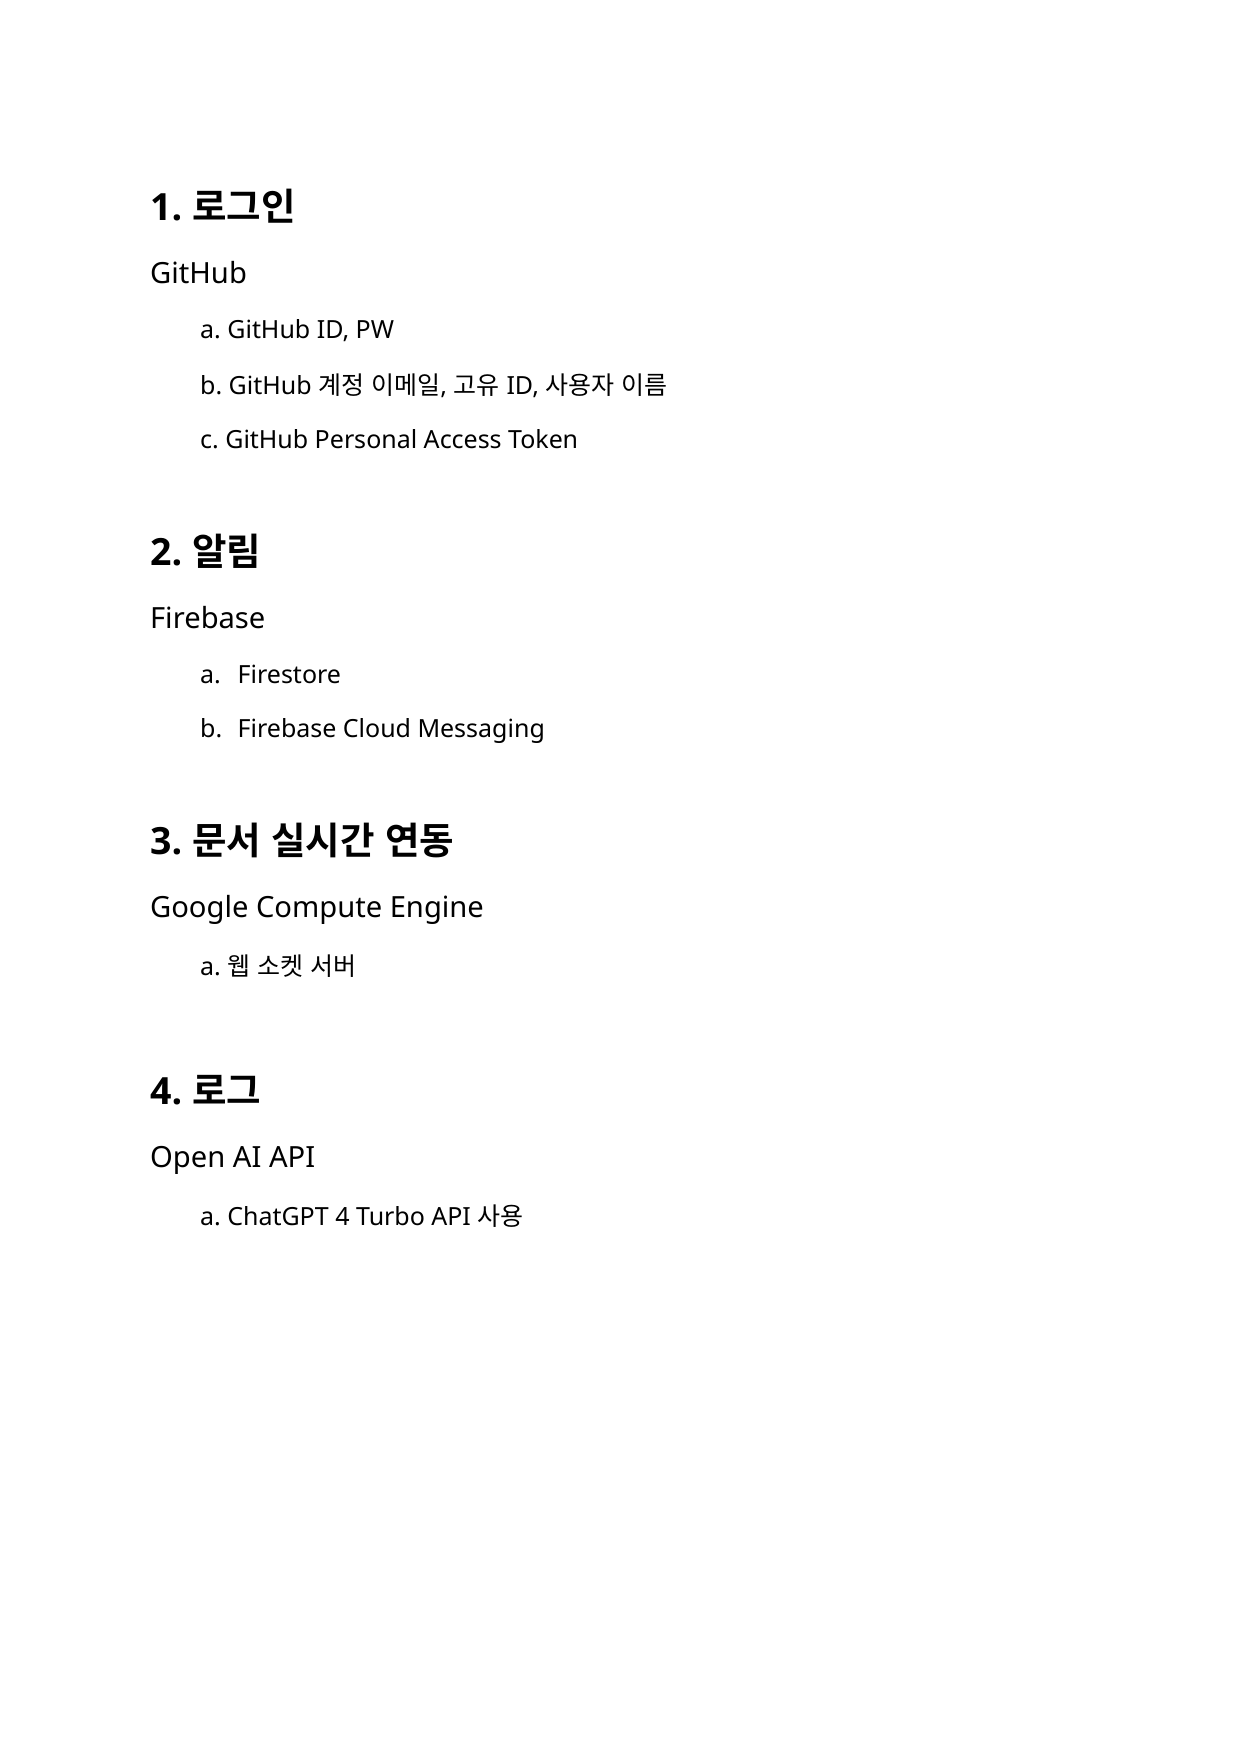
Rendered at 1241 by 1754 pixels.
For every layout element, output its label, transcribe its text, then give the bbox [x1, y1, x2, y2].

text a. 웹 소켓 서버 [150, 946, 1090, 982]
text GitHub [150, 253, 1090, 292]
text b. GitHub 계정 이메일, 고유 ID, 사용자 이름 [150, 366, 1090, 402]
list Firebase Cloud Messaging [200, 710, 1090, 744]
text 3. 문서 실시간 연동 [150, 811, 1090, 866]
text a. ChatGPT 4 Turbo API 사용 [150, 1196, 1090, 1232]
text 1. 로그인 [150, 177, 1090, 232]
text Google Compute Engine [150, 886, 1090, 926]
text 2. 알림 [150, 522, 1090, 576]
text c. GitHub Personal Access Token [150, 421, 1090, 455]
text Firebase [150, 597, 1090, 637]
list Firestore [200, 657, 1090, 691]
text Open AI API [150, 1137, 1090, 1176]
text a. GitHub ID, PW [150, 312, 1090, 346]
text 4. 로그 [150, 1061, 1090, 1116]
